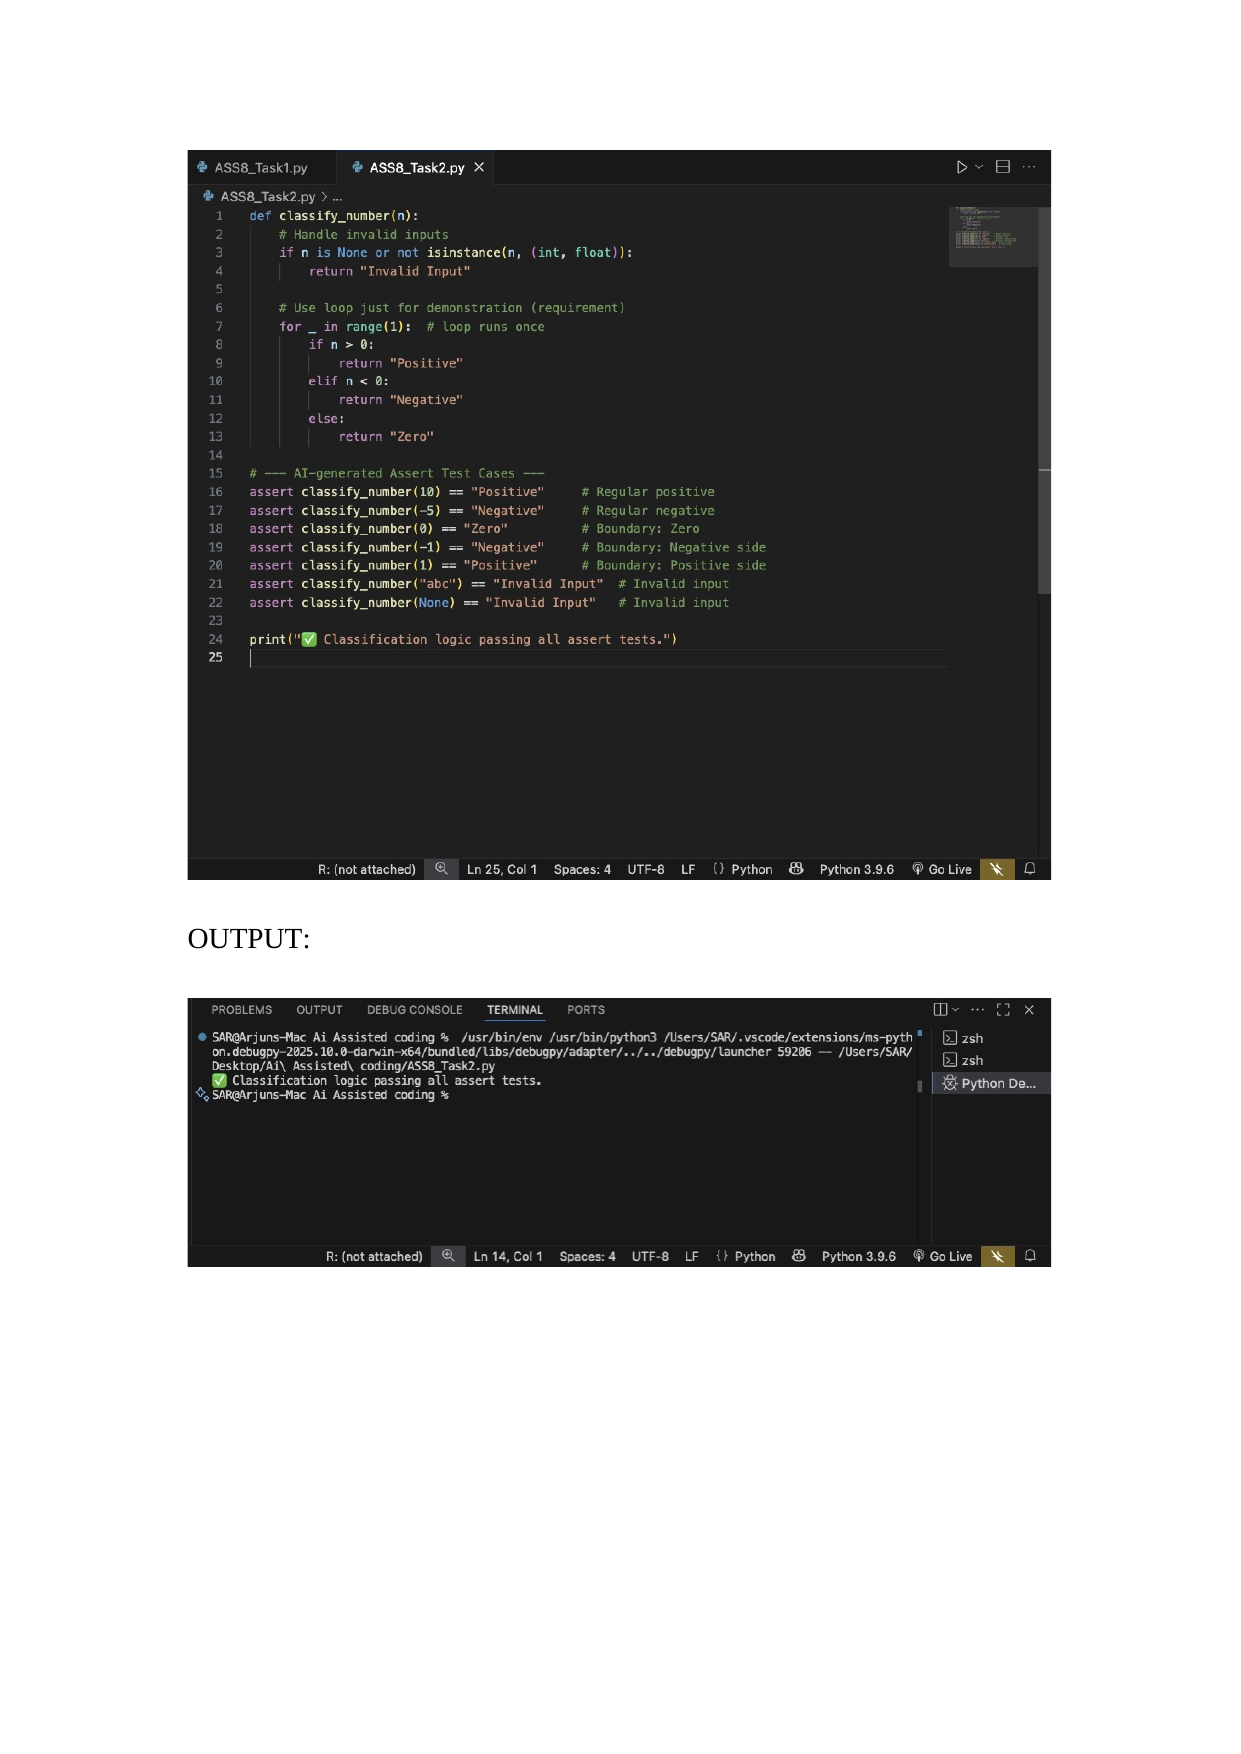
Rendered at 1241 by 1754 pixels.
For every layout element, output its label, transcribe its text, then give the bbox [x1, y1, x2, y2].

list OUTPUT: [187, 922, 1053, 955]
picture [187, 998, 1052, 1267]
picture [187, 150, 1052, 880]
